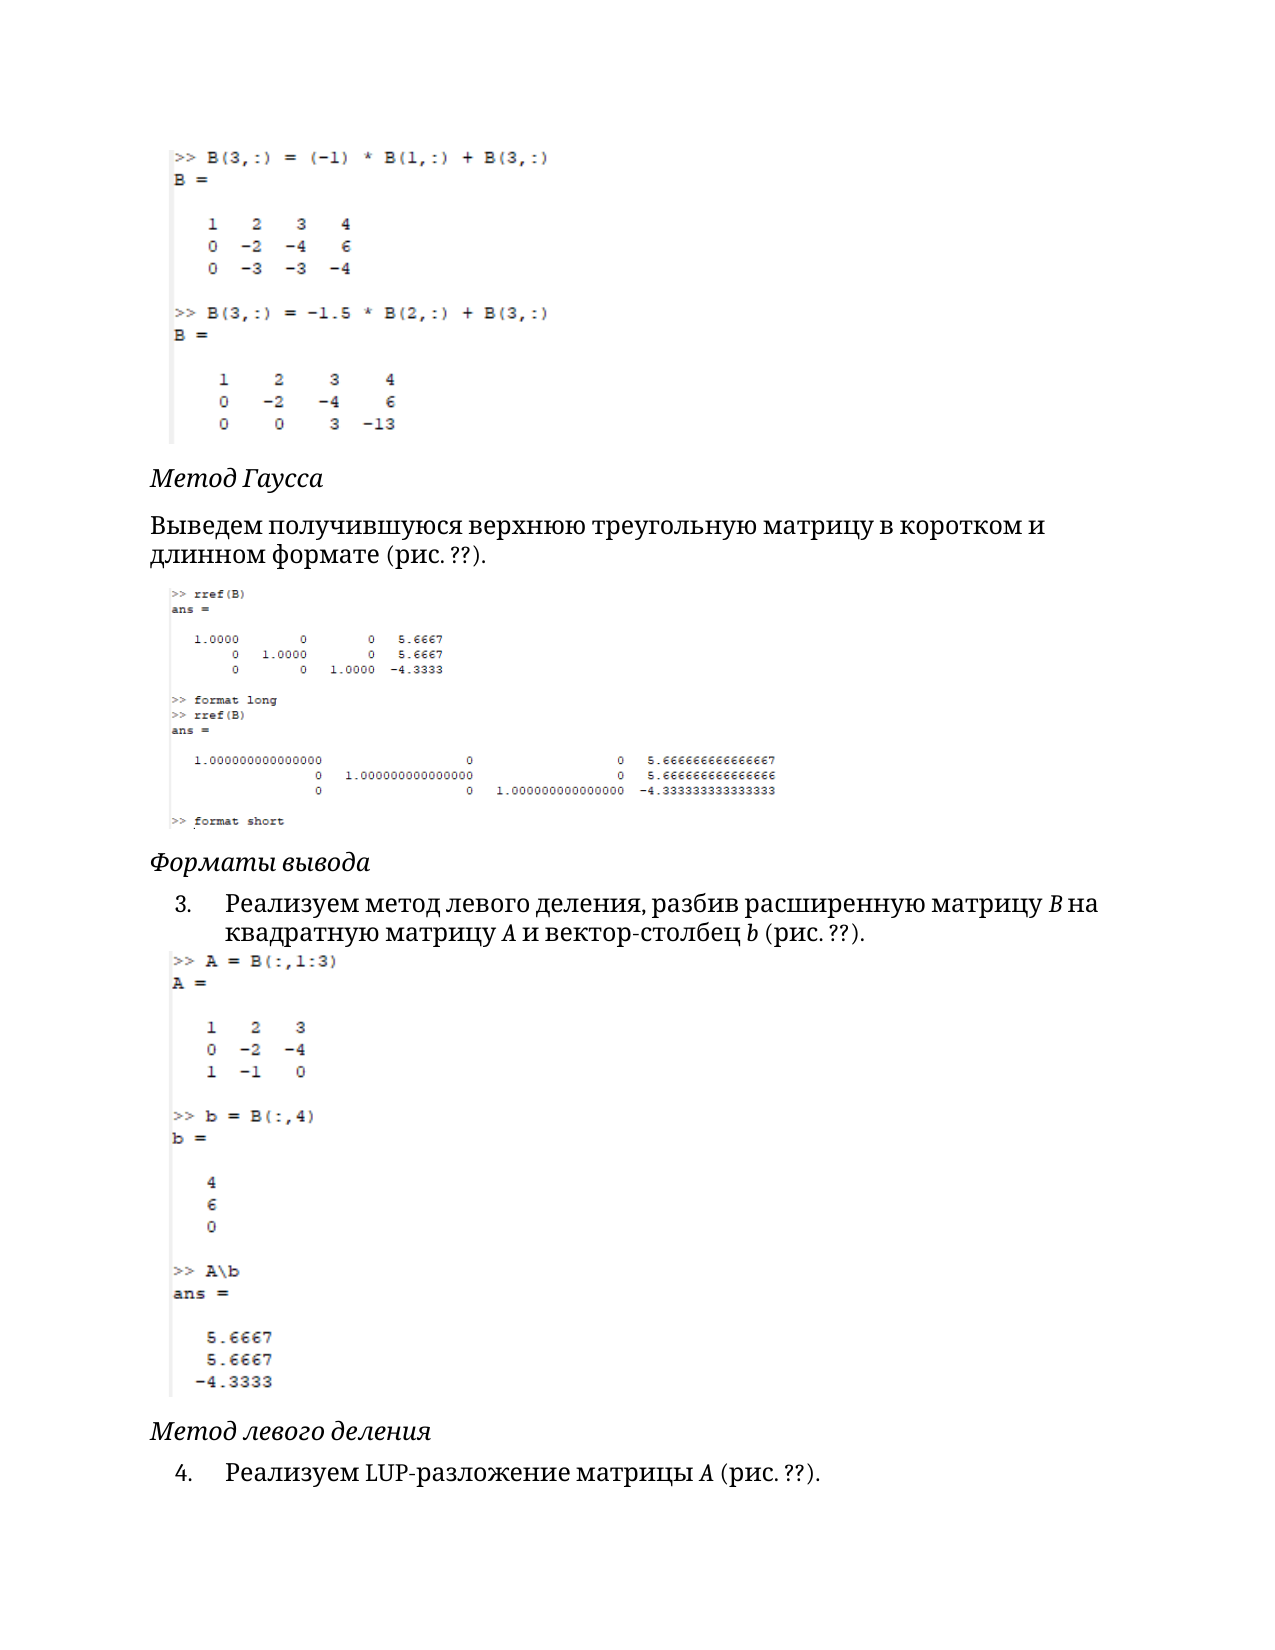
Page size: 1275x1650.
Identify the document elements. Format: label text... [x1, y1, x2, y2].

list Реализуем LUP-разложение матрицы A (рис. ??). [175, 1459, 1125, 1488]
picture [168, 150, 559, 444]
picture [168, 951, 340, 1397]
text Метод Гаусса [150, 464, 1125, 493]
text Форматы вывода [150, 849, 1125, 878]
picture [168, 588, 782, 829]
list Реализуем метод левого деления, разбив расширенную матрицу B на квадратную матрицу A и вектор-столбец b (рис. ??). [175, 890, 1125, 948]
text Метод левого деления [150, 1418, 1125, 1447]
text Выведем получившуюся верхнюю треугольную матрицу в коротком и длинном формате (рис. ??). [150, 512, 1125, 569]
